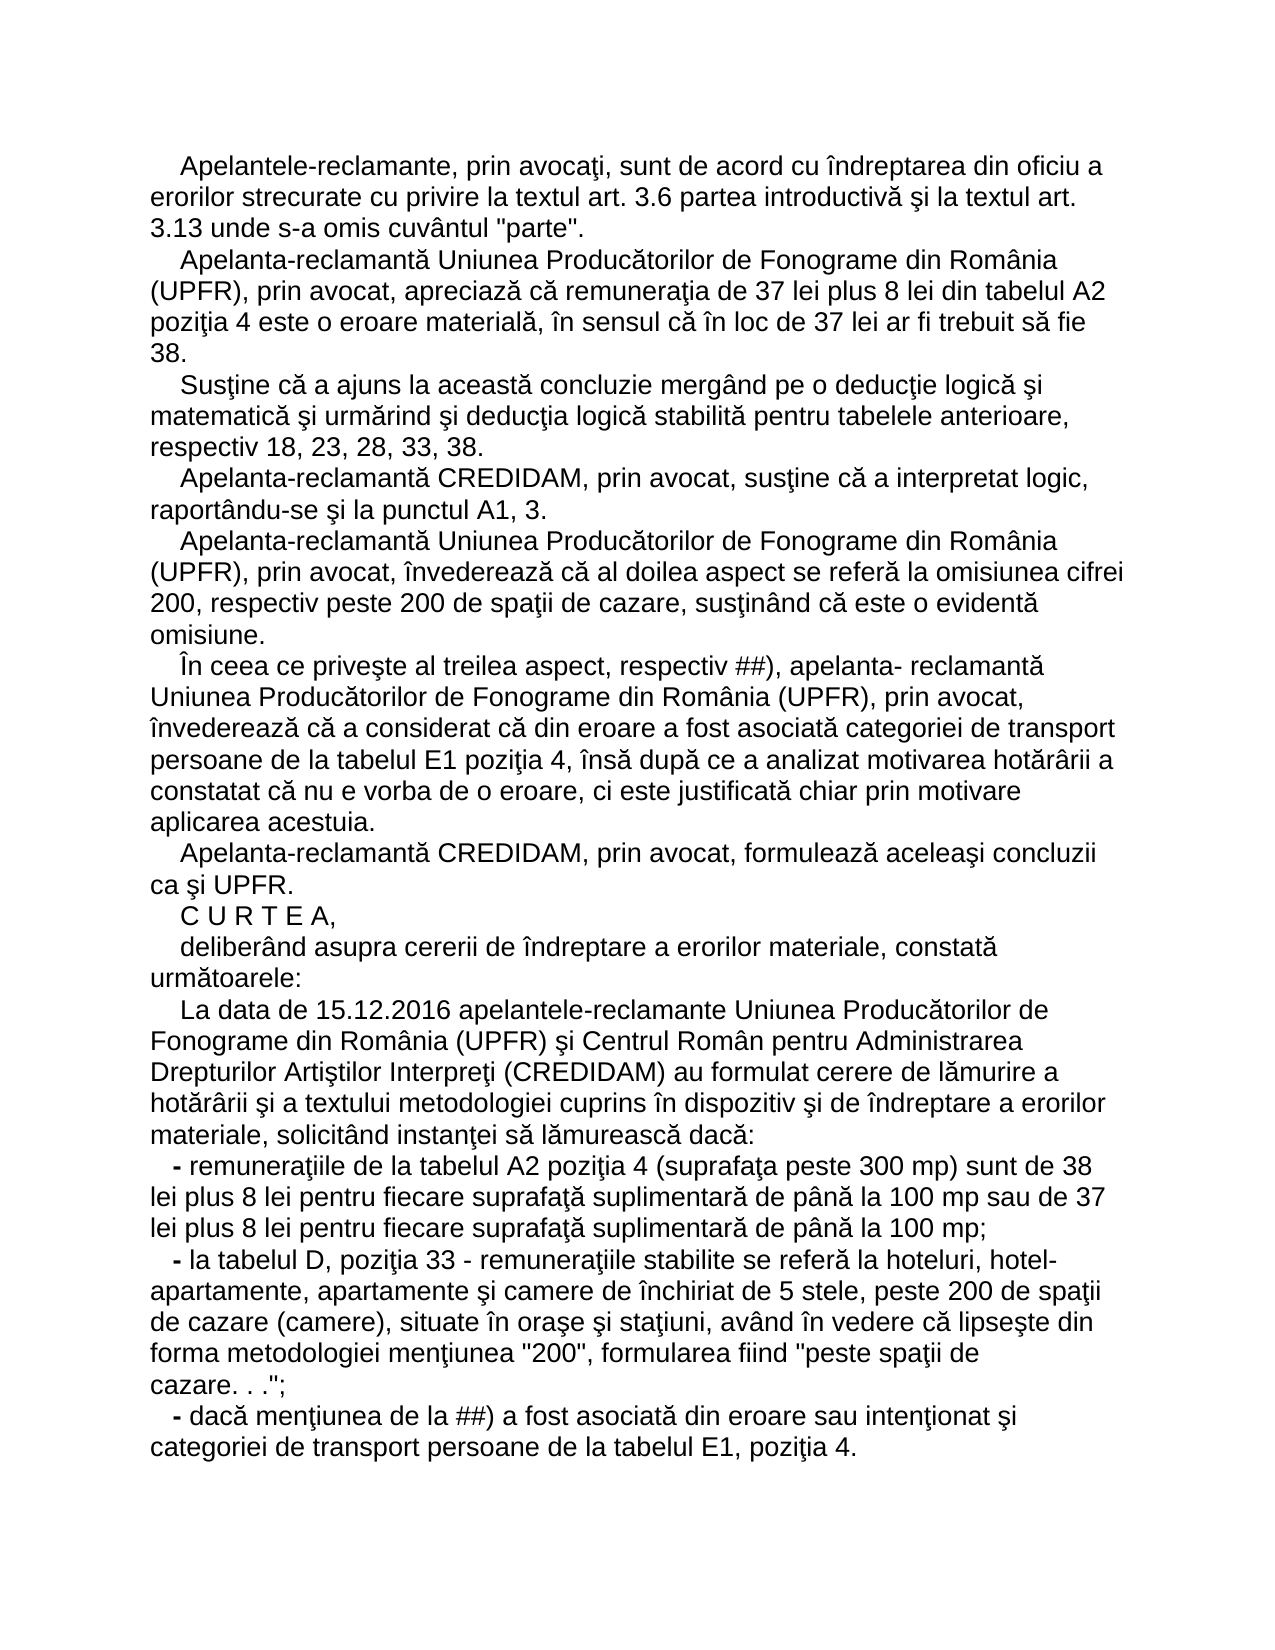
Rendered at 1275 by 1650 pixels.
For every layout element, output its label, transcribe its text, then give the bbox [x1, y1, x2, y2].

text În ceea ce priveşte al treilea aspect, respectiv ##), apelanta- reclamantă Uniunea Producătorilor de Fonograme din România (UPFR), prin avocat, învederează că a considerat că din eroare a fost asociată categoriei de transport persoane de la tabelul E1 poziţia 4, însă după ce a analizat motivarea hotărârii a constatat că nu e vorba de o eroare, ci este justificată chiar prin motivare aplicarea acestuia. [150, 650, 1125, 837]
text Apelanta-reclamantă CREDIDAM, prin avocat, susţine că a interpretat logic, raportându-se şi la punctul A1, 3. [150, 462, 1125, 525]
text - remuneraţiile de la tabelul A2 poziţia 4 (suprafaţa peste 300 mp) sunt de 38 lei plus 8 lei pentru fiecare suprafaţă suplimentară de până la 100 mp sau de 37 lei plus 8 lei pentru fiecare suprafaţă suplimentară de până la 100 mp; [150, 1150, 1125, 1244]
text Apelantele-reclamante, prin avocaţi, sunt de acord cu îndreptarea din oficiu a erorilor strecurate cu privire la textul art. 3.6 partea introductivă şi la textul art. 3.13 unde s-a omis cuvântul "parte". [150, 150, 1125, 244]
text Susţine că a ajuns la această concluzie mergând pe o deducţie logică şi matematică şi urmărind şi deducţia logică stabilită pentru tabelele anterioare, respectiv 18, 23, 28, 33, 38. [150, 369, 1125, 462]
text Apelanta-reclamantă Uniunea Producătorilor de Fonograme din România (UPFR), prin avocat, învederează că al doilea aspect se referă la omisiunea cifrei 200, respectiv peste 200 de spaţii de cazare, susţinând că este o evidentă omisiune. [150, 525, 1125, 650]
text Apelanta-reclamantă CREDIDAM, prin avocat, formulează aceleaşi concluzii ca şi UPFR. [150, 837, 1125, 900]
text - dacă menţiunea de la ##) a fost asociată din eroare sau intenţionat şi categoriei de transport persoane de la tabelul E1, poziţia 4. [150, 1400, 1125, 1462]
text Apelanta-reclamantă Uniunea Producătorilor de Fonograme din România (UPFR), prin avocat, apreciază că remuneraţia de 37 lei plus 8 lei din tabelul A2 poziţia 4 este o eroare materială, în sensul că în loc de 37 lei ar fi trebuit să fie 38. [150, 244, 1125, 369]
text deliberând asupra cererii de îndreptare a erorilor materiale, constată următoarele: [150, 931, 1125, 994]
text La data de 15.12.2016 apelantele-reclamante Uniunea Producătorilor de Fonograme din România (UPFR) şi Centrul Român pentru Administrarea Drepturilor Artiştilor Interpreţi (CREDIDAM) au formulat cerere de lămurire a hotărârii şi a textului metodologiei cuprins în dispozitiv şi de îndreptare a erorilor materiale, solicitând instanţei să lămurească dacă: [150, 994, 1125, 1150]
text C U R T E A, [150, 900, 1125, 931]
text - la tabelul D, poziţia 33 - remuneraţiile stabilite se referă la hoteluri, hotel-apartamente, apartamente şi camere de închiriat de 5 stele, peste 200 de spaţii de cazare (camere), situate în oraşe şi staţiuni, având în vedere că lipseşte din forma metodologiei menţiunea "200", formularea fiind "peste spaţii de cazare. . ."; [150, 1244, 1125, 1400]
